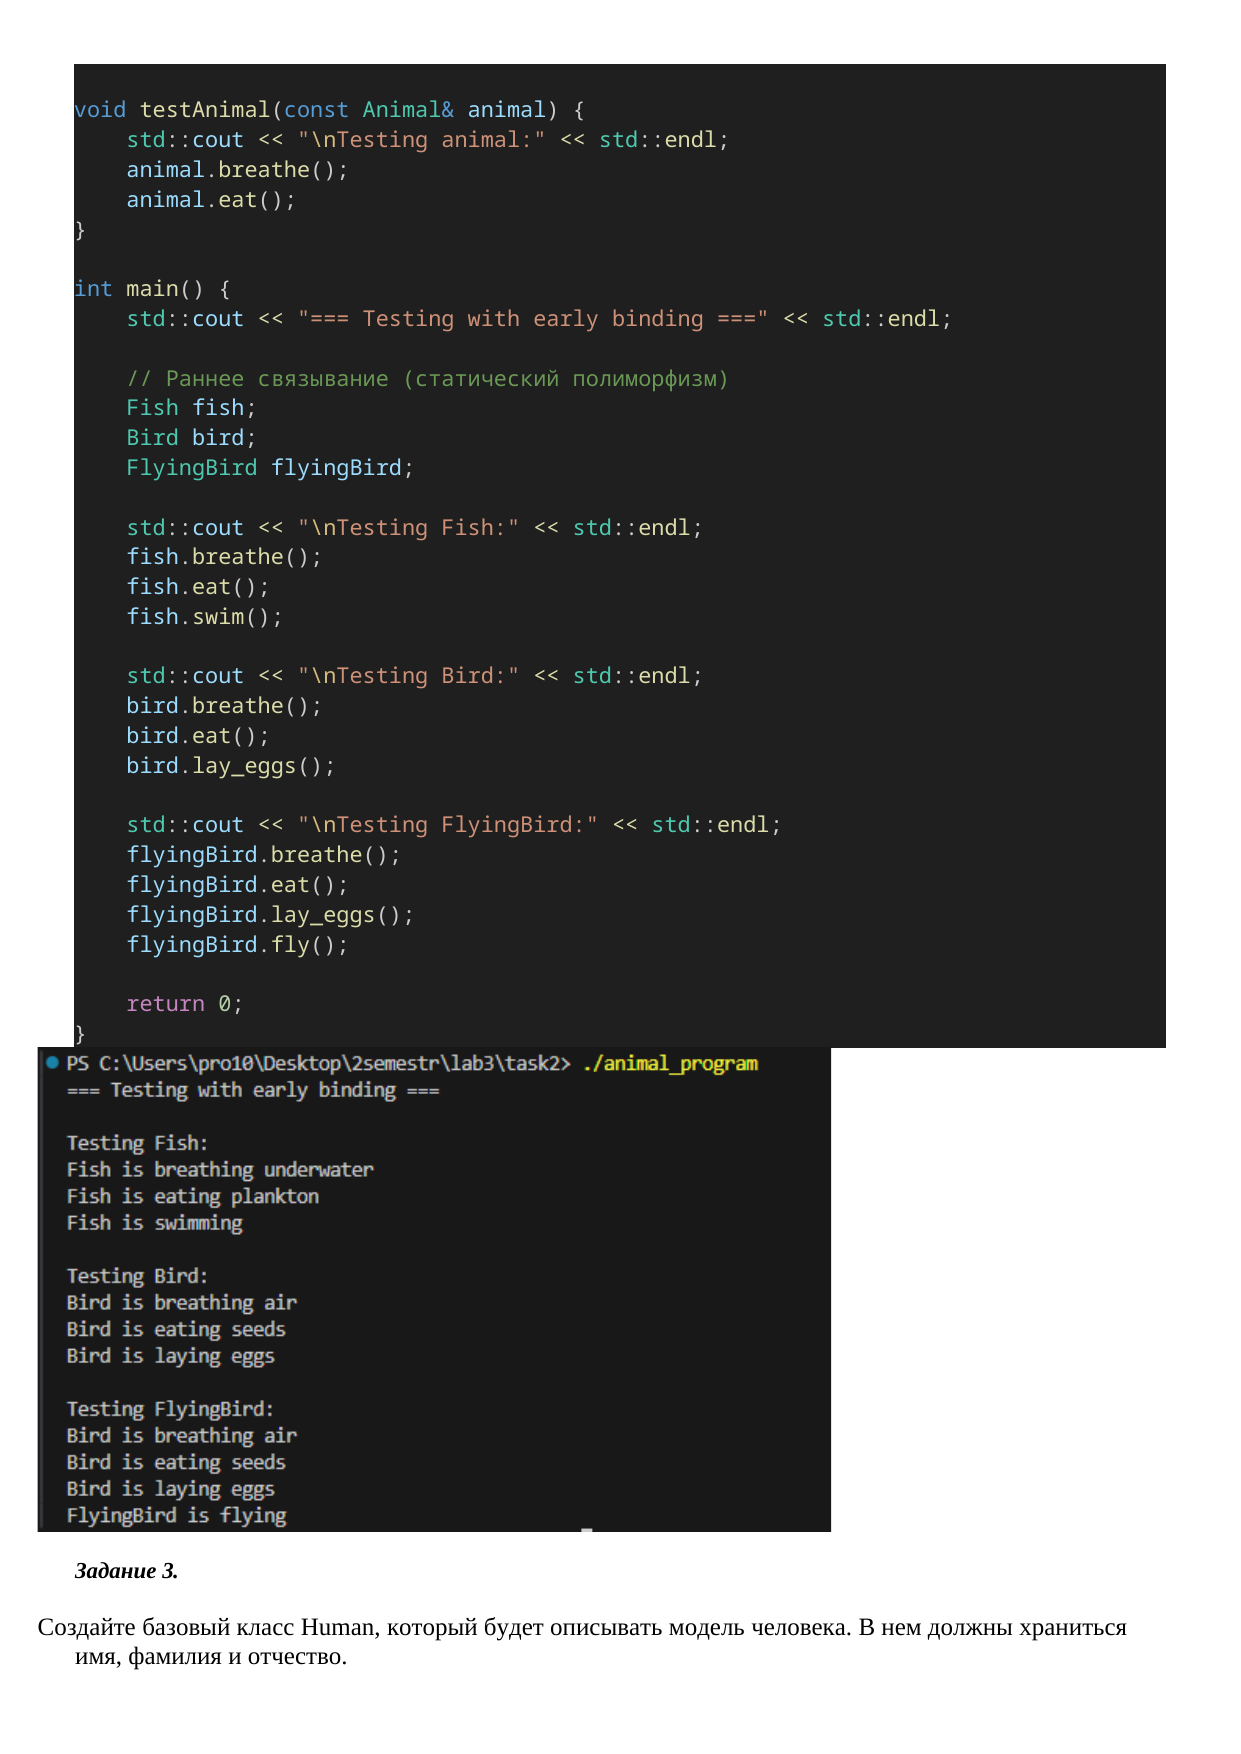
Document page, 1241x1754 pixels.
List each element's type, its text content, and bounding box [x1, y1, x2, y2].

text Задание 3. [75, 1557, 1166, 1583]
text // Раннее связывание (статический полиморфизм) [74, 362, 1166, 392]
text } [74, 1018, 1166, 1048]
text flyingBird.lay_eggs(); [74, 899, 1166, 928]
text int main() { [74, 273, 1166, 303]
text animal.breathe(); [74, 154, 1166, 184]
text std::cout << "\nTesting FlyingBird:" << std::endl; [74, 809, 1166, 839]
text return 0; [74, 988, 1166, 1018]
text fish.swim(); [74, 601, 1166, 631]
text flyingBird.breathe(); [74, 839, 1166, 869]
text animal.eat(); [74, 184, 1166, 213]
text flyingBird.fly(); [74, 928, 1166, 958]
text std::cout << "=== Testing with early binding ===" << std::endl; [74, 303, 1166, 333]
text std::cout << "\nTesting Fish:" << std::endl; [74, 511, 1166, 541]
text FlyingBird flyingBird; [74, 452, 1166, 482]
text bird.eat(); [74, 720, 1166, 750]
text fish.eat(); [74, 571, 1166, 601]
text void testAnimal(const Animal& animal) { [74, 94, 1166, 124]
text } [74, 213, 1166, 243]
text fish.breathe(); [74, 541, 1166, 571]
text bird.lay_eggs(); [74, 750, 1166, 779]
text Fish fish; [74, 392, 1166, 422]
text std::cout << "\nTesting Bird:" << std::endl; [74, 660, 1166, 690]
text std::cout << "\nTesting animal:" << std::endl; [74, 124, 1166, 154]
text flyingBird.eat(); [74, 869, 1166, 899]
text Bird bird; [74, 422, 1166, 452]
picture [37, 1047, 832, 1532]
text bird.breathe(); [74, 690, 1166, 720]
text Создайте базовый класс Human, который будет описывать модель человека. В нем должны храниться имя, фамилия и отчество. [37, 1612, 1166, 1670]
